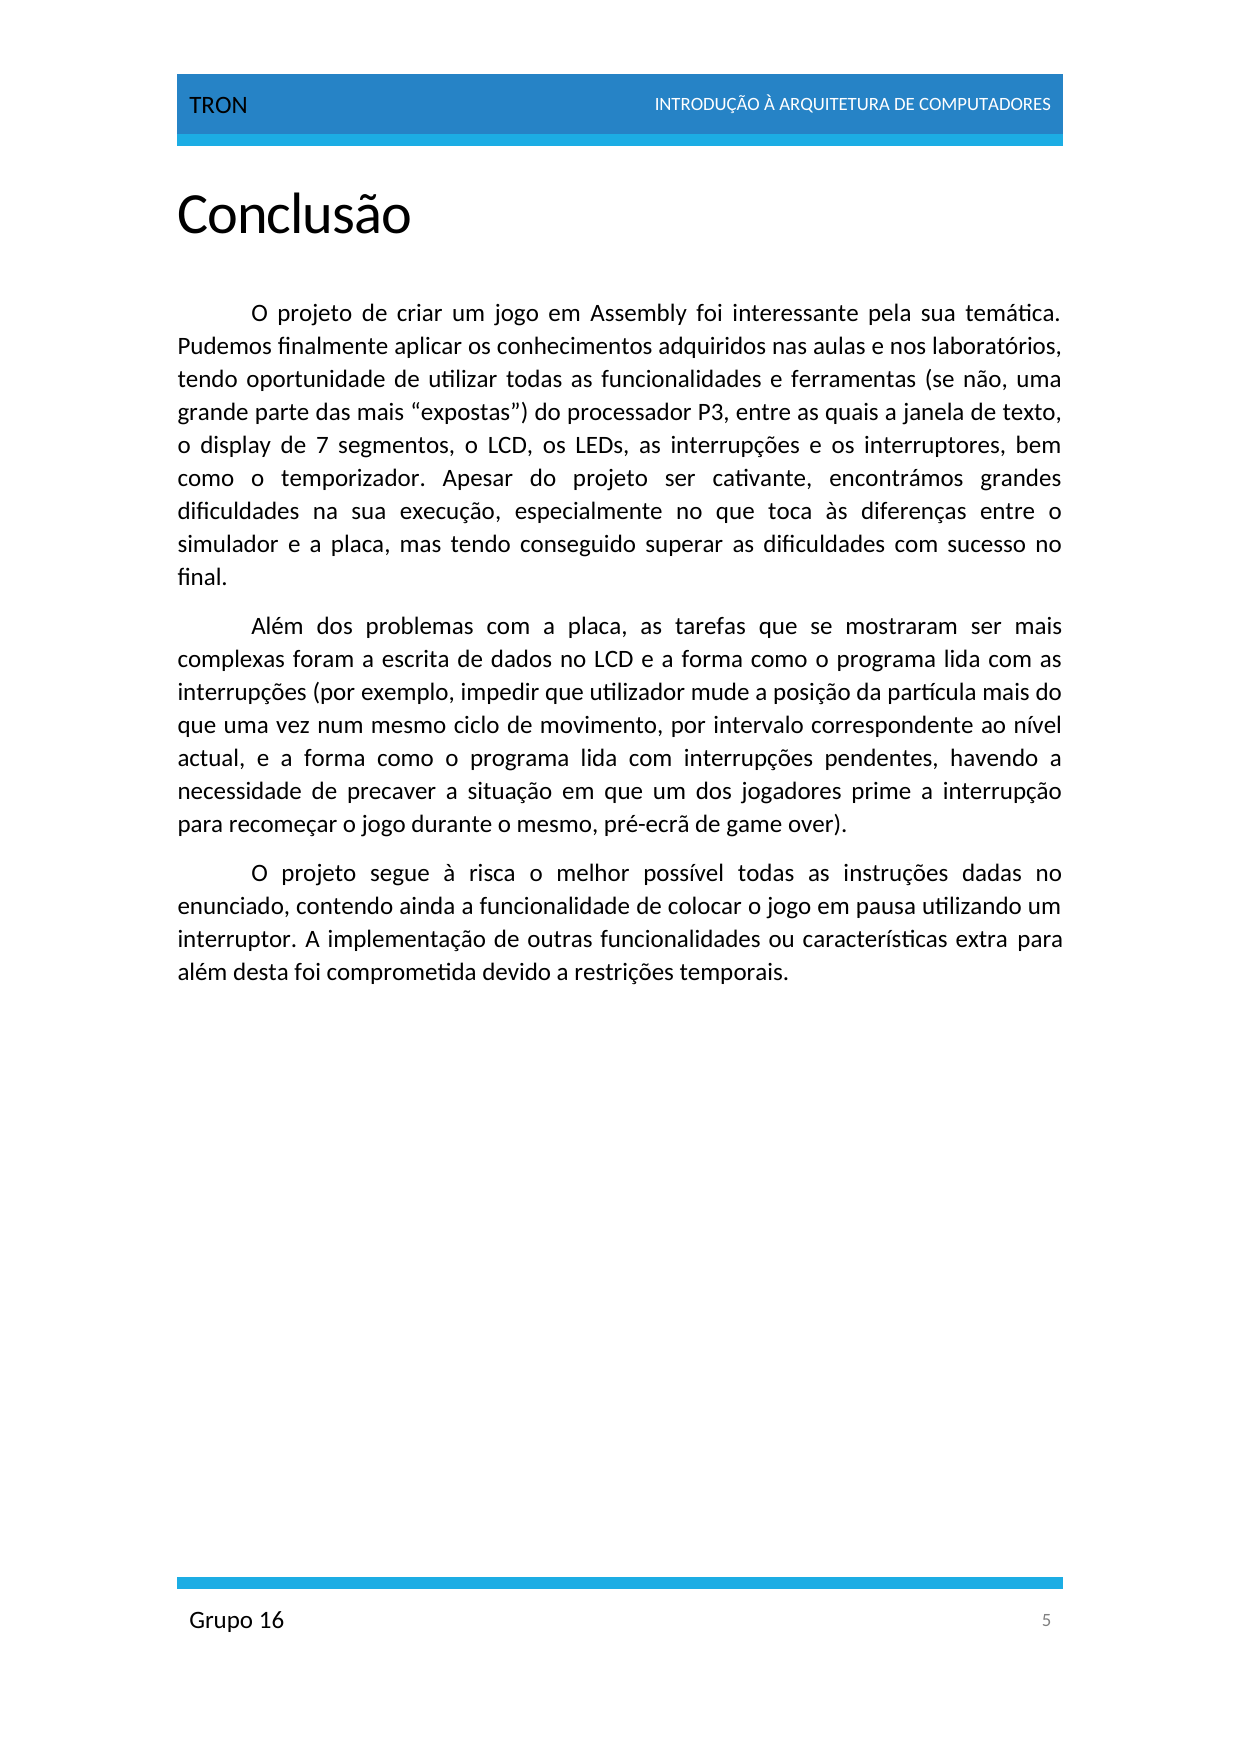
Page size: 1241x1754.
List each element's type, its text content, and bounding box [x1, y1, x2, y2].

text O projeto segue à risca o melhor possível todas as instruções dadas no enunciado, contendo ainda a funcionalidade de colocar o jogo em pausa utilizando um interruptor. A implementação de outras funcionalidades ou características extra para além desta foi comprometida devido a restrições temporais. [177, 858, 1063, 987]
text Além dos problemas com a placa, as tarefas que se mostraram ser mais complexas foram a escrita de dados no LCD e a forma como o programa lida com as interrupções (por exemplo, impedir que utilizador mude a posição da partícula mais do que uma vez num mesmo ciclo de movimento, por intervalo correspondente ao nível actual, e a forma como o programa lida com interrupções pendentes, havendo a necessidade de precaver a situação em que um dos jogadores prime a interrupção para recomeçar o jogo durante o mesmo, pré-ecrã de game over). [177, 611, 1063, 838]
text O projeto de criar um jogo em Assembly foi interessante pela sua temática. Pudemos finalmente aplicar os conhecimentos adquiridos nas aulas e nos laboratórios, tendo oportunidade de utilizar todas as funcionalidades e ferramentas (se não, uma grande parte das mais “expostas”) do processador P3, entre as quais a janela de texto, o display de 7 segmentos, o LCD, os LEDs, as interrupções e os interruptores, bem como o temporizador. Apesar do projeto ser cativante, encontrámos grandes dificuldades na sua execução, especialmente no que toca às diferenças entre o simulador e a placa, mas tendo conseguido superar as dificuldades com sucesso no final. [177, 298, 1063, 591]
title Conclusão [177, 177, 1063, 248]
